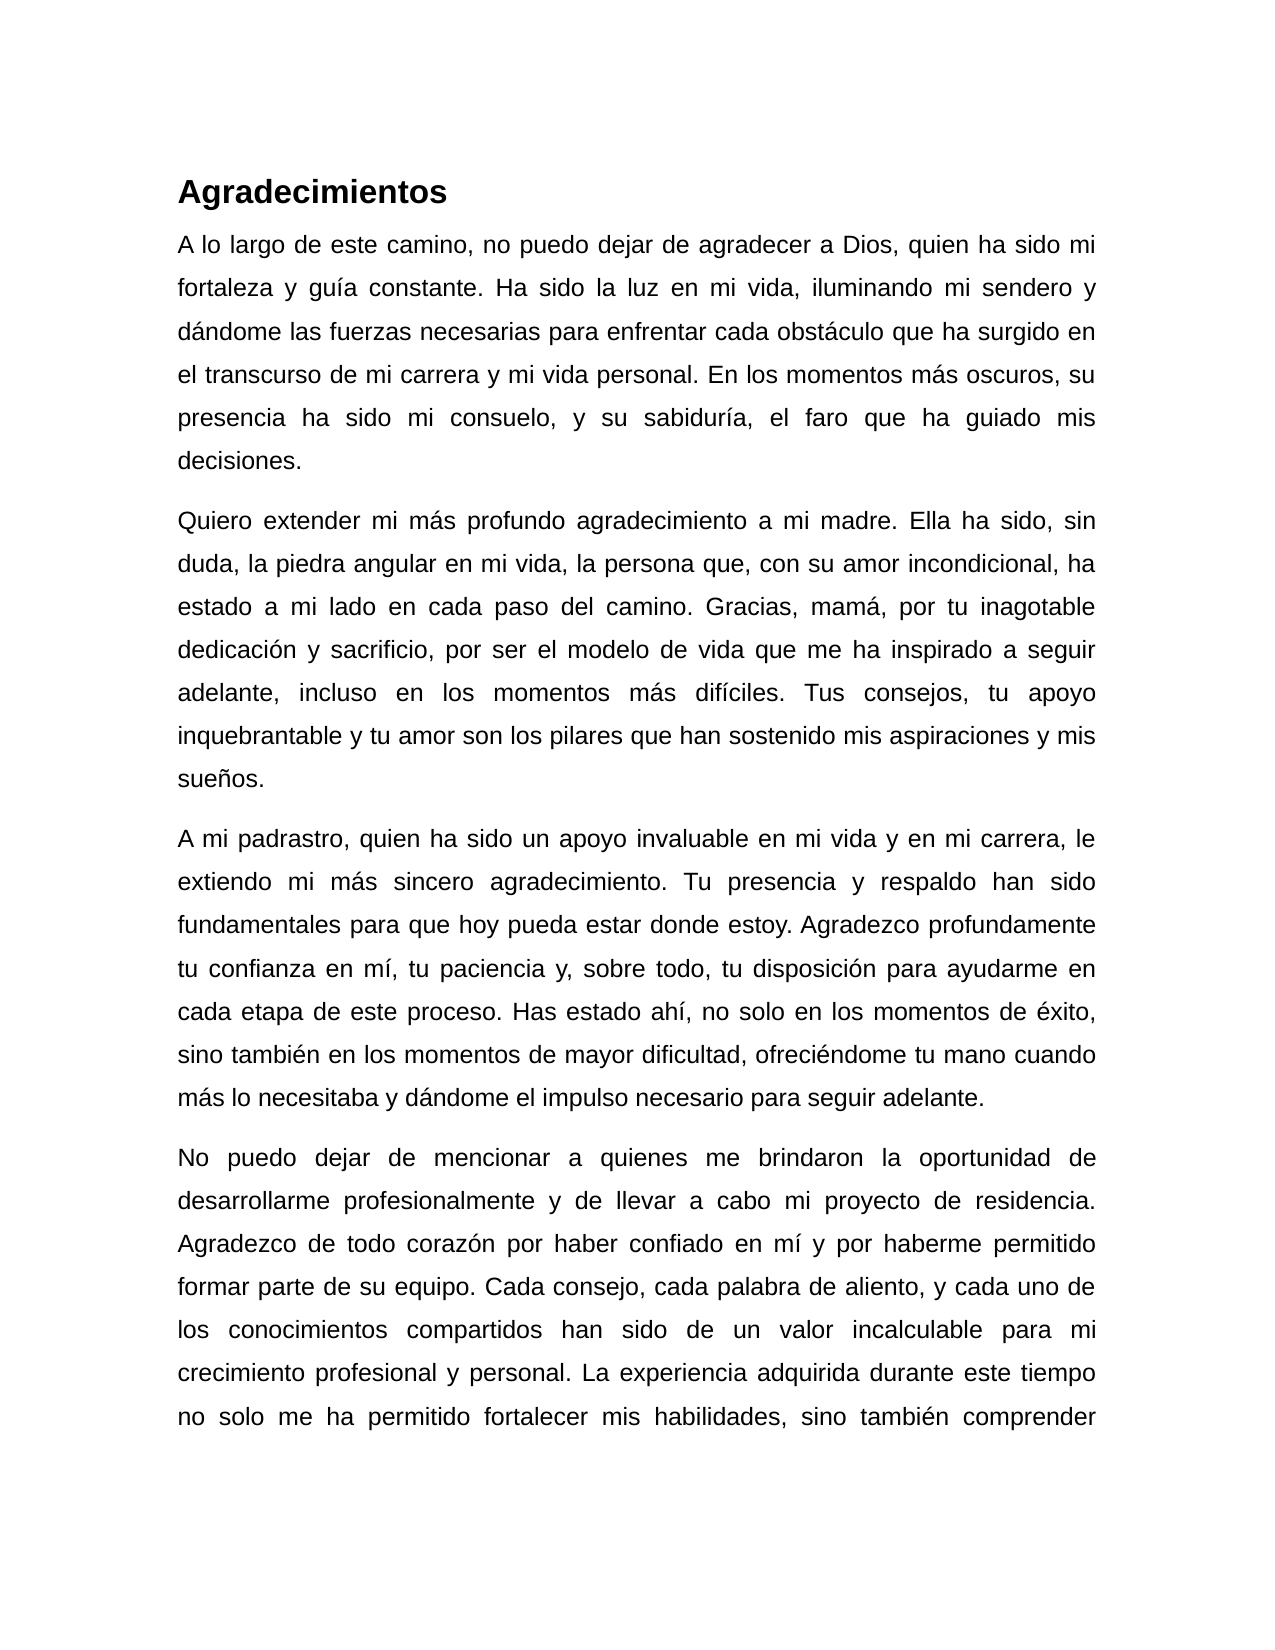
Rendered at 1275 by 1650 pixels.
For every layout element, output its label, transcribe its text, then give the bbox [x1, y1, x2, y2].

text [177, 1143, 1098, 1430]
text A lo largo de este camino, no puedo dejar de agradecer a Dios, quien ha sido mi fortaleza y guía constante. Ha sido la luz en mi vida, iluminando mi sendero y dándome las fuerzas necesarias para enfrentar cada obstáculo que ha surgido en el transcurso de mi carrera y mi vida personal. En los momentos más oscuros, su presencia ha sido mi consuelo, y su sabiduría, el faro que ha guiado mis decisiones. [177, 230, 1098, 474]
subtitle Agradecimientos [177, 173, 1098, 211]
text Quiero extender mi más profundo agradecimiento a mi madre. Ella ha sido, sin duda, la piedra angular en mi vida, la persona que, con su amor incondicional, ha estado a mi lado en cada paso del camino. Gracias, mamá, por tu inagotable dedicación y sacrificio, por ser el modelo de vida que me ha inspirado a seguir adelante, incluso en los momentos más difíciles. Tus consejos, tu apoyo inquebrantable y tu amor son los pilares que han sostenido mis aspiraciones y mis sueños. [177, 506, 1098, 793]
text A mi padrastro, quien ha sido un apoyo invaluable en mi vida y en mi carrera, le extiendo mi más sincero agradecimiento. Tu presencia y respaldo han sido fundamentales para que hoy pueda estar donde estoy. Agradezco profundamente tu confianza en mí, tu paciencia y, sobre todo, tu disposición para ayudarme en cada etapa de este proceso. Has estado ahí, no solo en los momentos de éxito, sino también en los momentos de mayor dificultad, ofreciéndome tu mano cuando más lo necesitaba y dándome el impulso necesario para seguir adelante. [177, 824, 1098, 1112]
